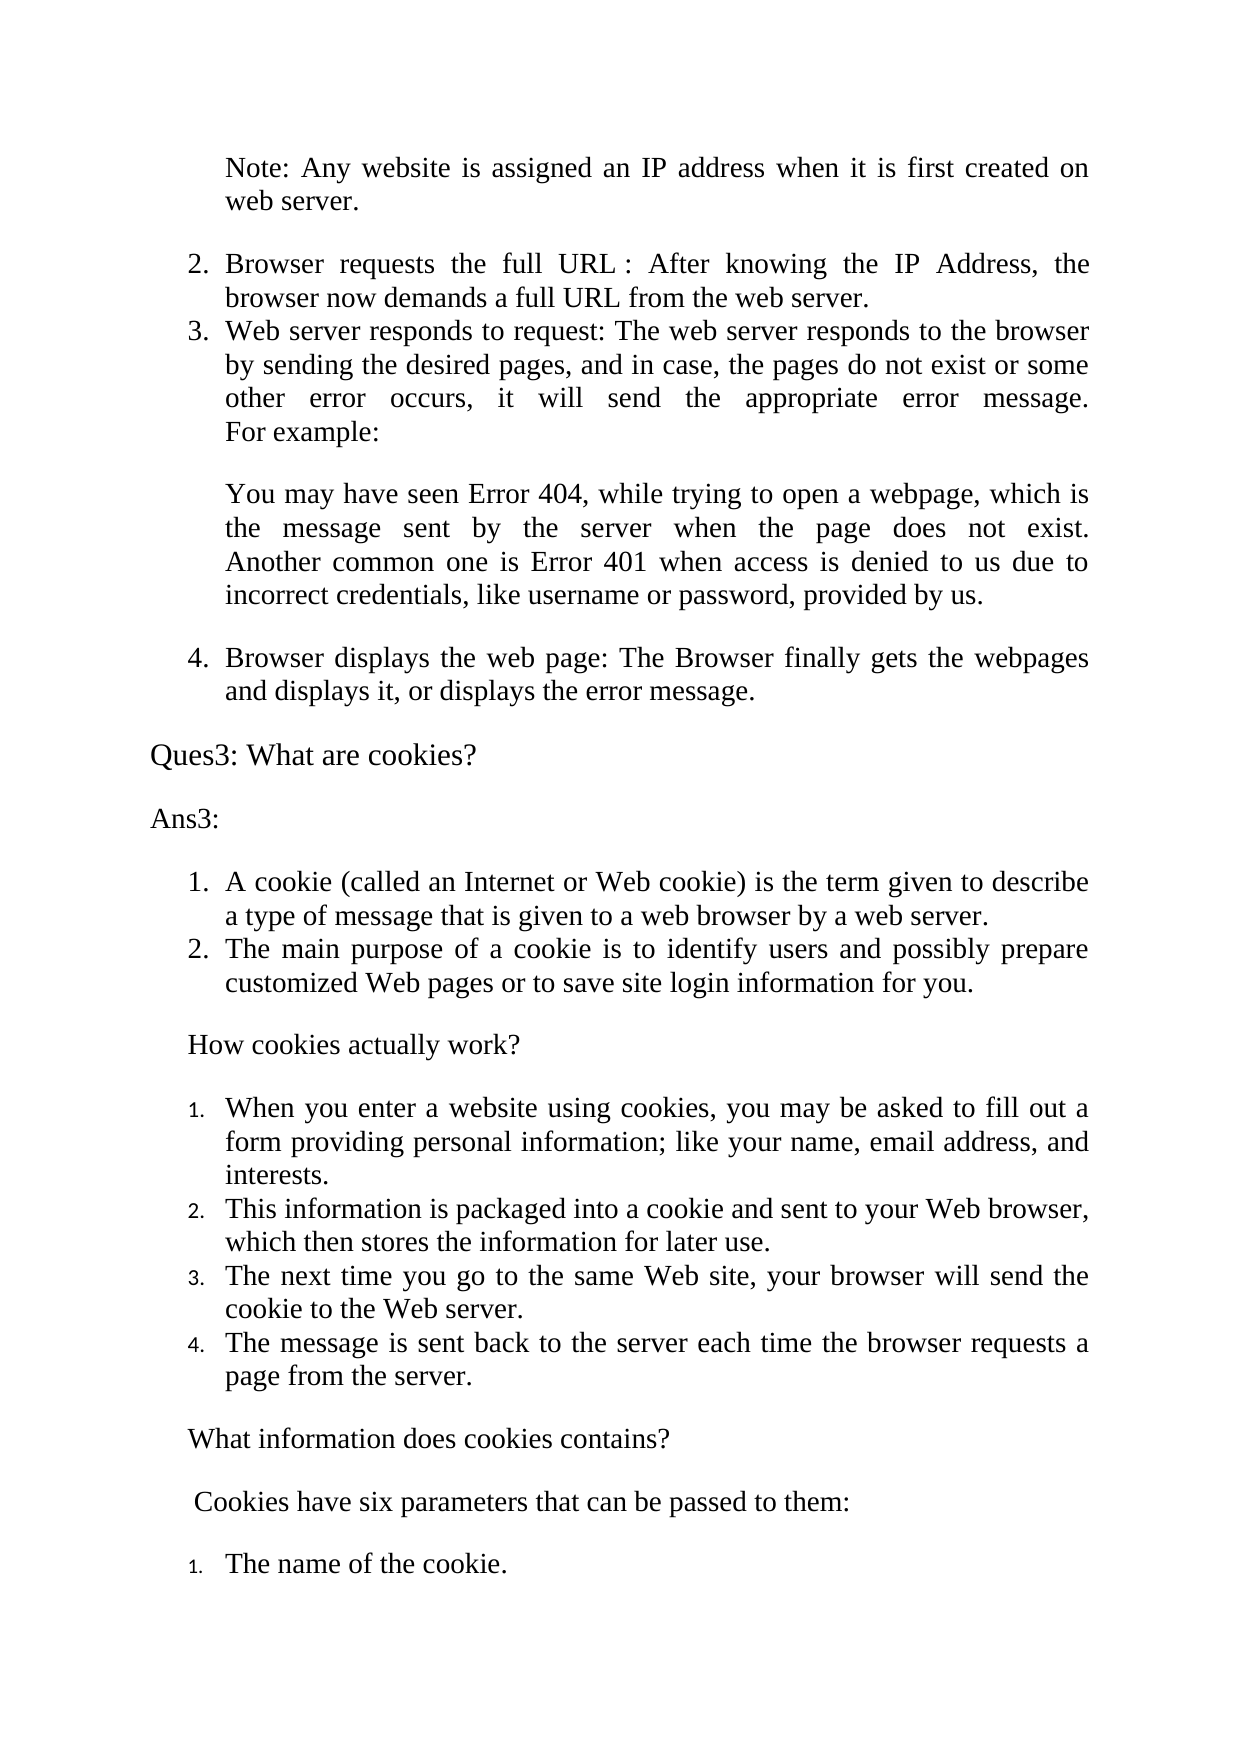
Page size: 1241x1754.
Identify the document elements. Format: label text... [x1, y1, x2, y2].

text Ans3: [150, 801, 1090, 835]
list Browser requests the full URL : After knowing the IP Address, the browser now demands a full URL from the web server. [187, 246, 1090, 313]
list Web server responds to request: The web server responds to the browser by sending the desired pages, and in case, the pages do not exist or some other error occurs, it will send the appropriate error message. For example: [187, 313, 1090, 447]
list The main purpose of a cookie is to identify users and possibly prepare customized Web pages or to save site login information for you. [187, 931, 1090, 998]
list The message is sent back to the server each time the browser requests a page from the server. [187, 1325, 1090, 1392]
list The next time you go to the same Web site, your browser will send the cookie to the Web server. [187, 1258, 1090, 1325]
text What information does cookies contains? [187, 1421, 1090, 1455]
text Ques3: What are cookies? [150, 736, 1090, 772]
list This information is packaged into a cookie and sent to your Web browser, which then stores the information for later use. [187, 1191, 1090, 1258]
list A cookie (called an Internet or Web cookie) is the term given to describe a type of message that is given to a web browser by a web server. [187, 864, 1090, 931]
text Note: Any website is assigned an IP address when it is first created on web server. [225, 150, 1090, 217]
list Browser displays the web page: The Browser finally gets the webpages and displays it, or displays the error message. [187, 640, 1090, 707]
text How cookies actually work? [187, 1027, 1090, 1061]
list When you enter a website using cookies, you may be asked to fill out a form providing personal information; like your name, email address, and interests. [187, 1090, 1090, 1191]
list The name of the cookie. [187, 1547, 1090, 1580]
text You may have seen Error 404, while trying to open a webpage, which is the message sent by the server when the page does not exist. Another common one is Error 401 when access is denied to us due to incorrect credentials, like username or password, provided by us. [225, 477, 1090, 611]
text Cookies have six parameters that can be passed to them: [150, 1484, 1090, 1517]
